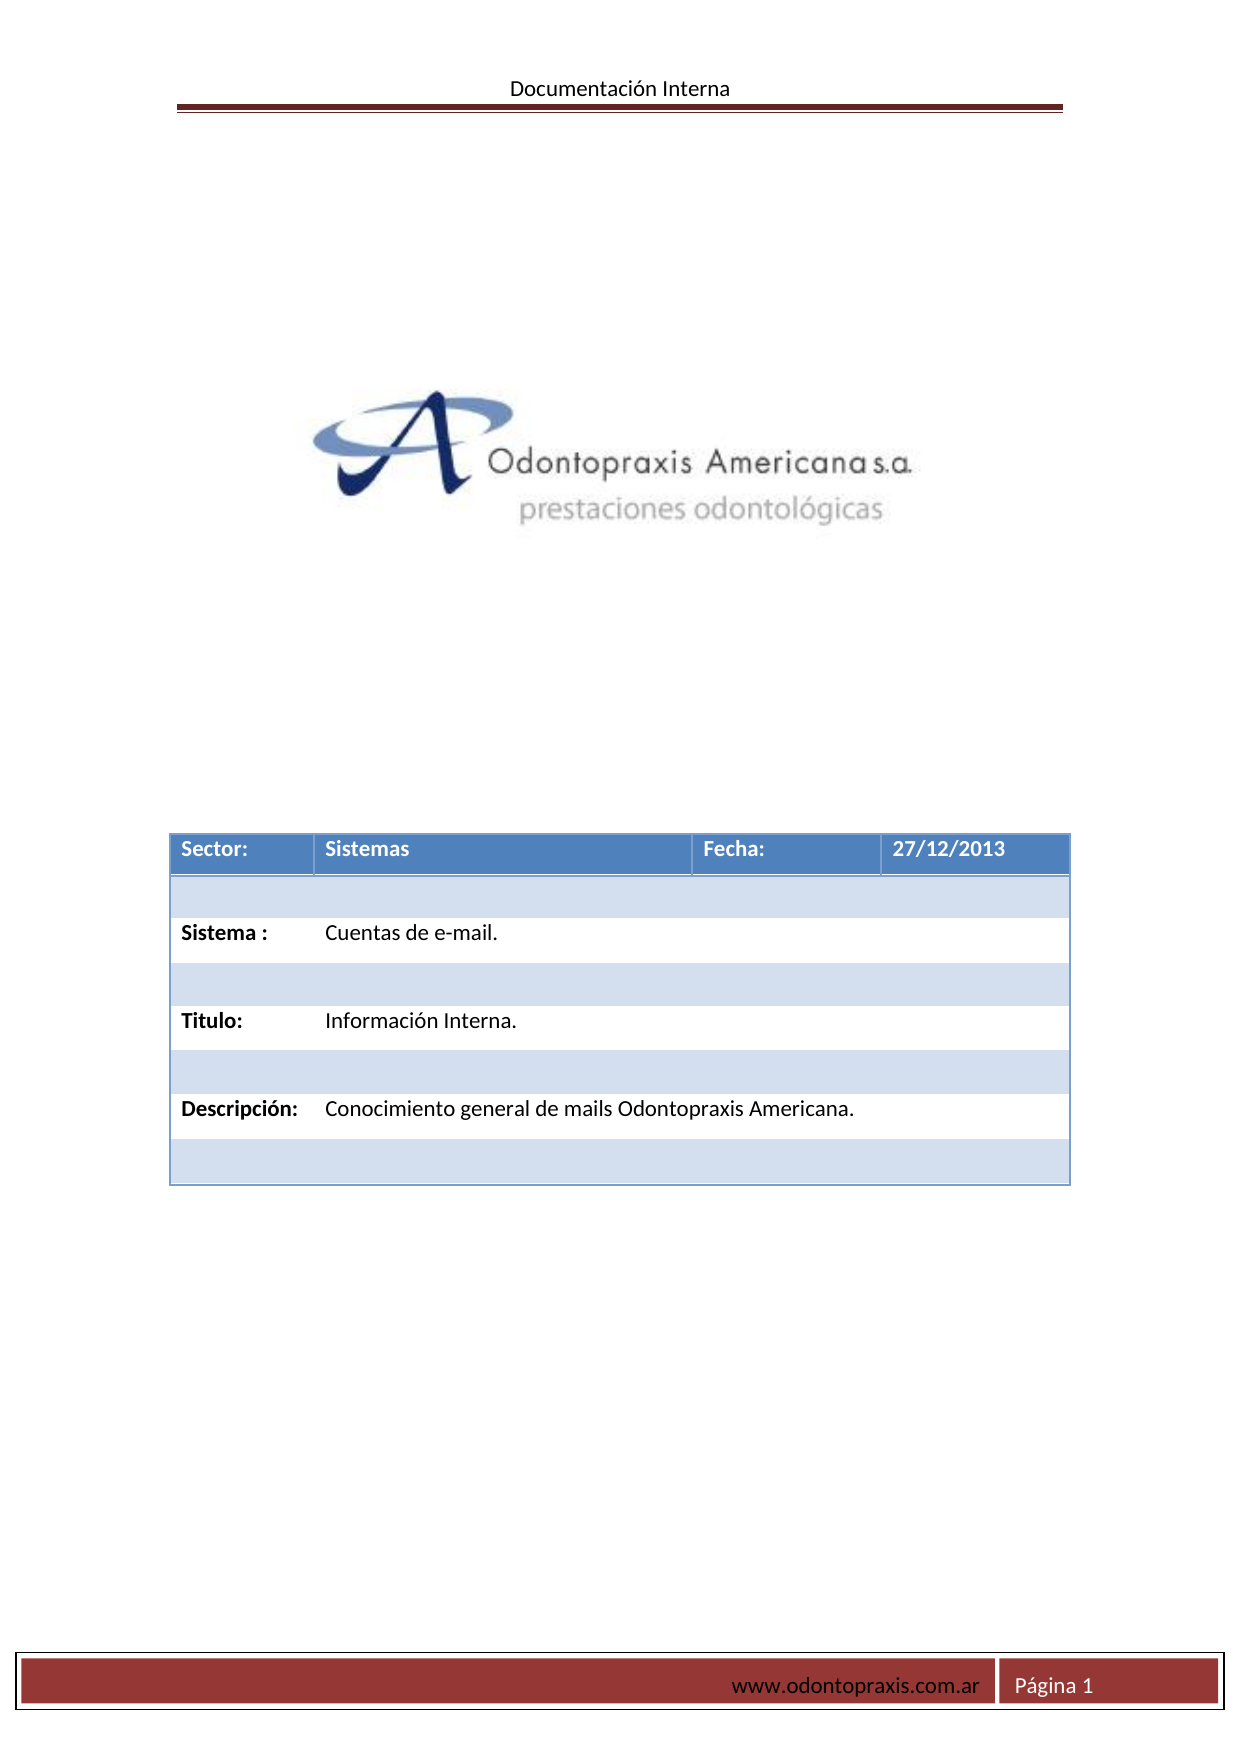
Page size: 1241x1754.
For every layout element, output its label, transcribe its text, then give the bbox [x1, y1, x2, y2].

table_cell [314, 1139, 1069, 1183]
table_cell [171, 1050, 314, 1094]
table_header Sector: [171, 835, 313, 874]
table_cell Sistema : [171, 919, 314, 962]
table_cell Titulo: [171, 1006, 314, 1050]
table_header Fecha: [693, 835, 880, 874]
table_cell [314, 963, 1069, 1006]
table_header 27/12/2013 [882, 835, 1069, 874]
table_cell [171, 877, 314, 918]
table_cell Descripción: [171, 1094, 314, 1139]
table_cell Conocimiento general de mails Odontopraxis Americana. [314, 1094, 1069, 1139]
table_cell Cuentas de e-mail. [314, 919, 1069, 962]
table_cell [171, 963, 314, 1006]
table_header Sistemas [315, 835, 691, 874]
picture [293, 359, 947, 543]
table_cell Información Interna. [314, 1006, 1069, 1050]
table_cell [314, 1050, 1069, 1094]
table_cell [314, 877, 1069, 918]
table_cell [171, 1139, 314, 1183]
